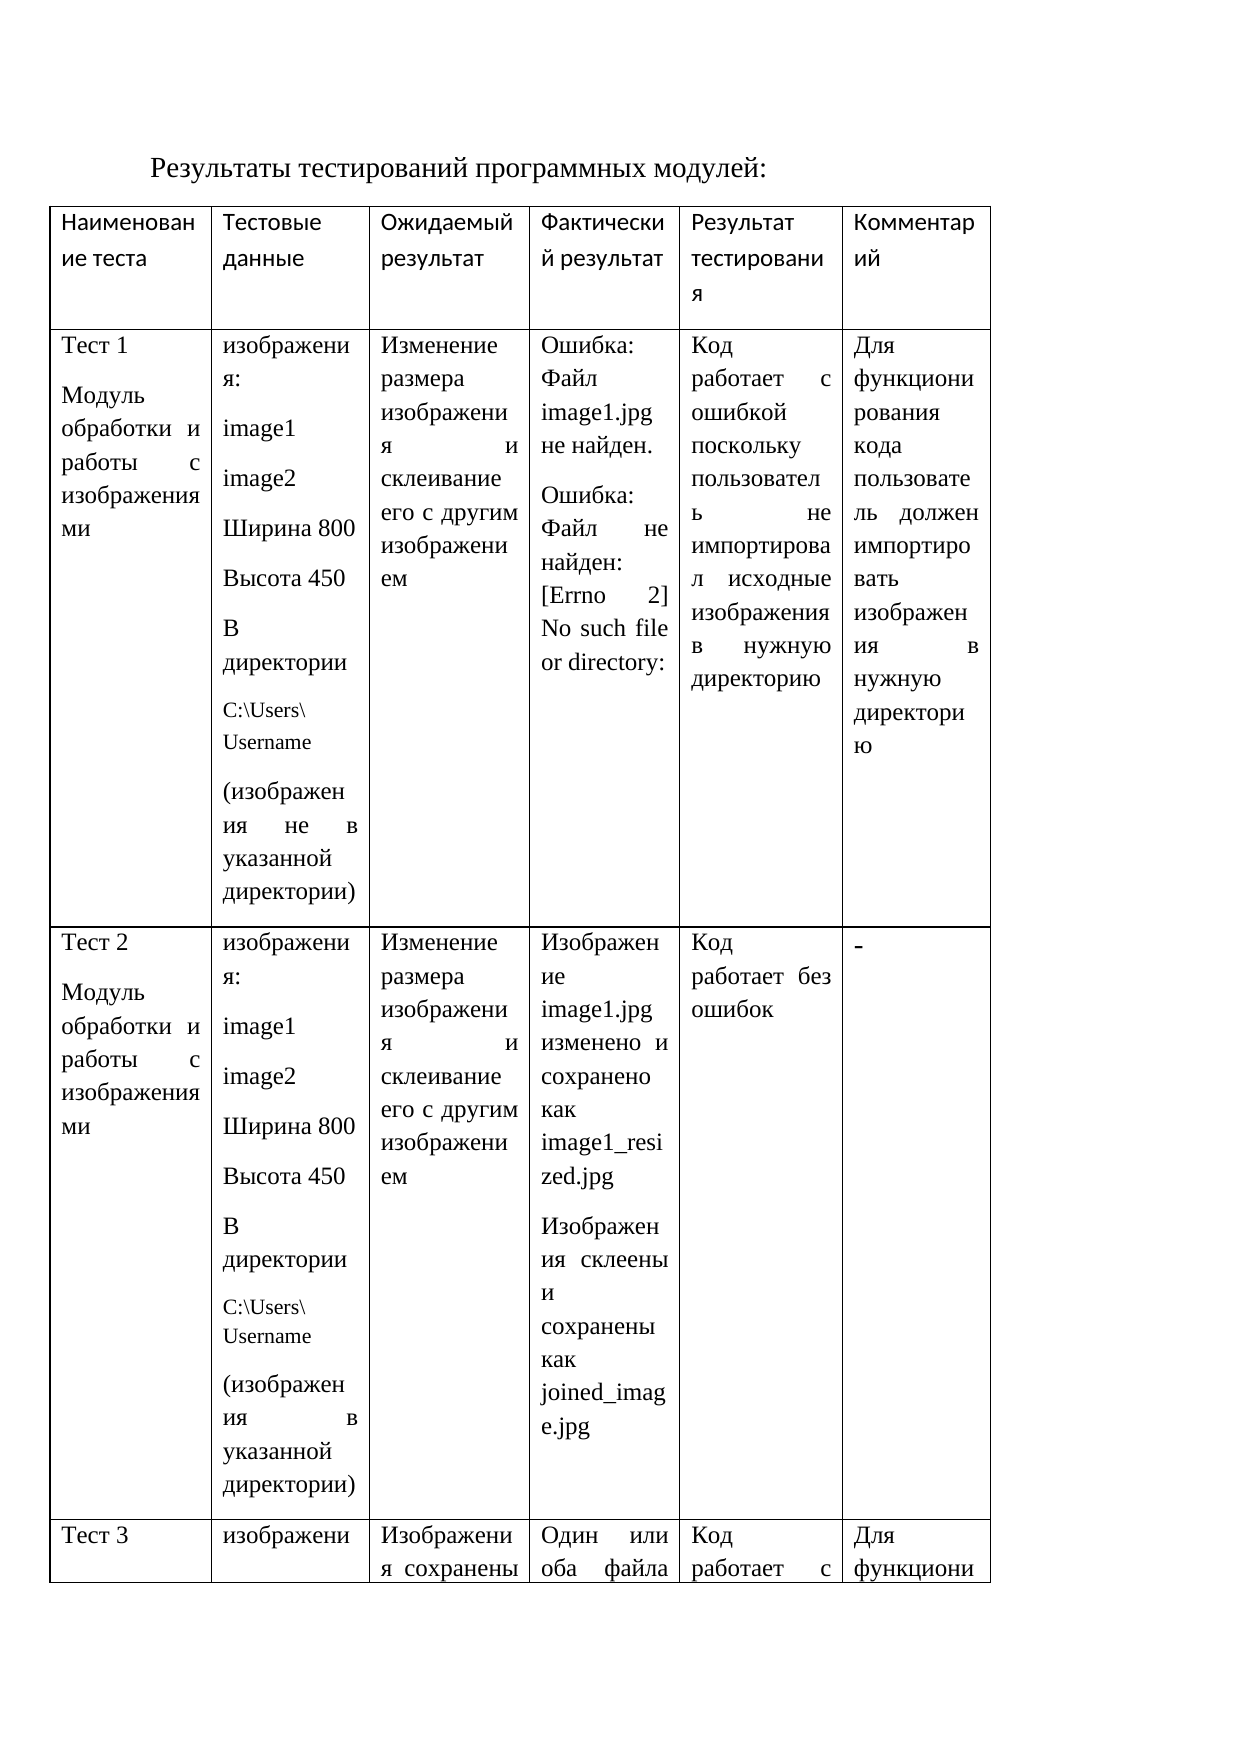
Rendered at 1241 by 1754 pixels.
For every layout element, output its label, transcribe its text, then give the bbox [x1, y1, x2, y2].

table_cell Изображение image1.jpg изменено и сохранено как image1_resized.jpg Изображения склеены и сохранены как joined_image.jpg [530, 928, 679, 1519]
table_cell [370, 1520, 529, 1582]
table_cell Код работает без ошибок [680, 928, 842, 1519]
table_header Комментарий [843, 207, 990, 329]
table_cell изображения: image1 image2 Ширина 800 Высота 450 В директории C:\Users\Username (изображения в указанной директории) [212, 928, 369, 1519]
table_cell Тест 2 Модуль обработки и работы с изображениями [51, 928, 211, 1519]
table_header Наименование теста [51, 207, 211, 329]
table_header Результат тестирования [680, 207, 842, 329]
table_cell Ошибка: Файл image1.jpg не найден. Ошибка: Файл не найден: [Errno 2] No such file or directory: [530, 330, 679, 926]
text Результаты тестирований программных модулей: [150, 150, 1090, 183]
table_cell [530, 1520, 679, 1582]
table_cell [51, 1520, 211, 1582]
table_cell Тест 1 Модуль обработки и работы с изображениями [51, 330, 211, 926]
table_cell Изменение размера изображения и склеивание его с другим изображением [370, 330, 529, 926]
table_cell - [843, 928, 990, 1519]
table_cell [680, 1520, 842, 1582]
table_cell Код работает с ошибкой поскольку пользователь не импортировал исходные изображения в нужную директорию [680, 330, 842, 926]
table_cell Изменение размера изображения и склеивание его с другим изображением [370, 928, 529, 1519]
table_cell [212, 1520, 369, 1582]
table_header Фактический результат [530, 207, 679, 329]
table_header Ожидаемый результат [370, 207, 529, 329]
table_header Тестовые данные [212, 207, 369, 329]
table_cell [843, 1520, 990, 1582]
table_cell Для функционирования кода пользователь должен импортировать изображения в нужную директорию [843, 330, 990, 926]
table_cell изображения: image1 image2 Ширина 800 Высота 450 В директории C:\Users\Username (изображения не в указанной директории) [212, 330, 369, 926]
